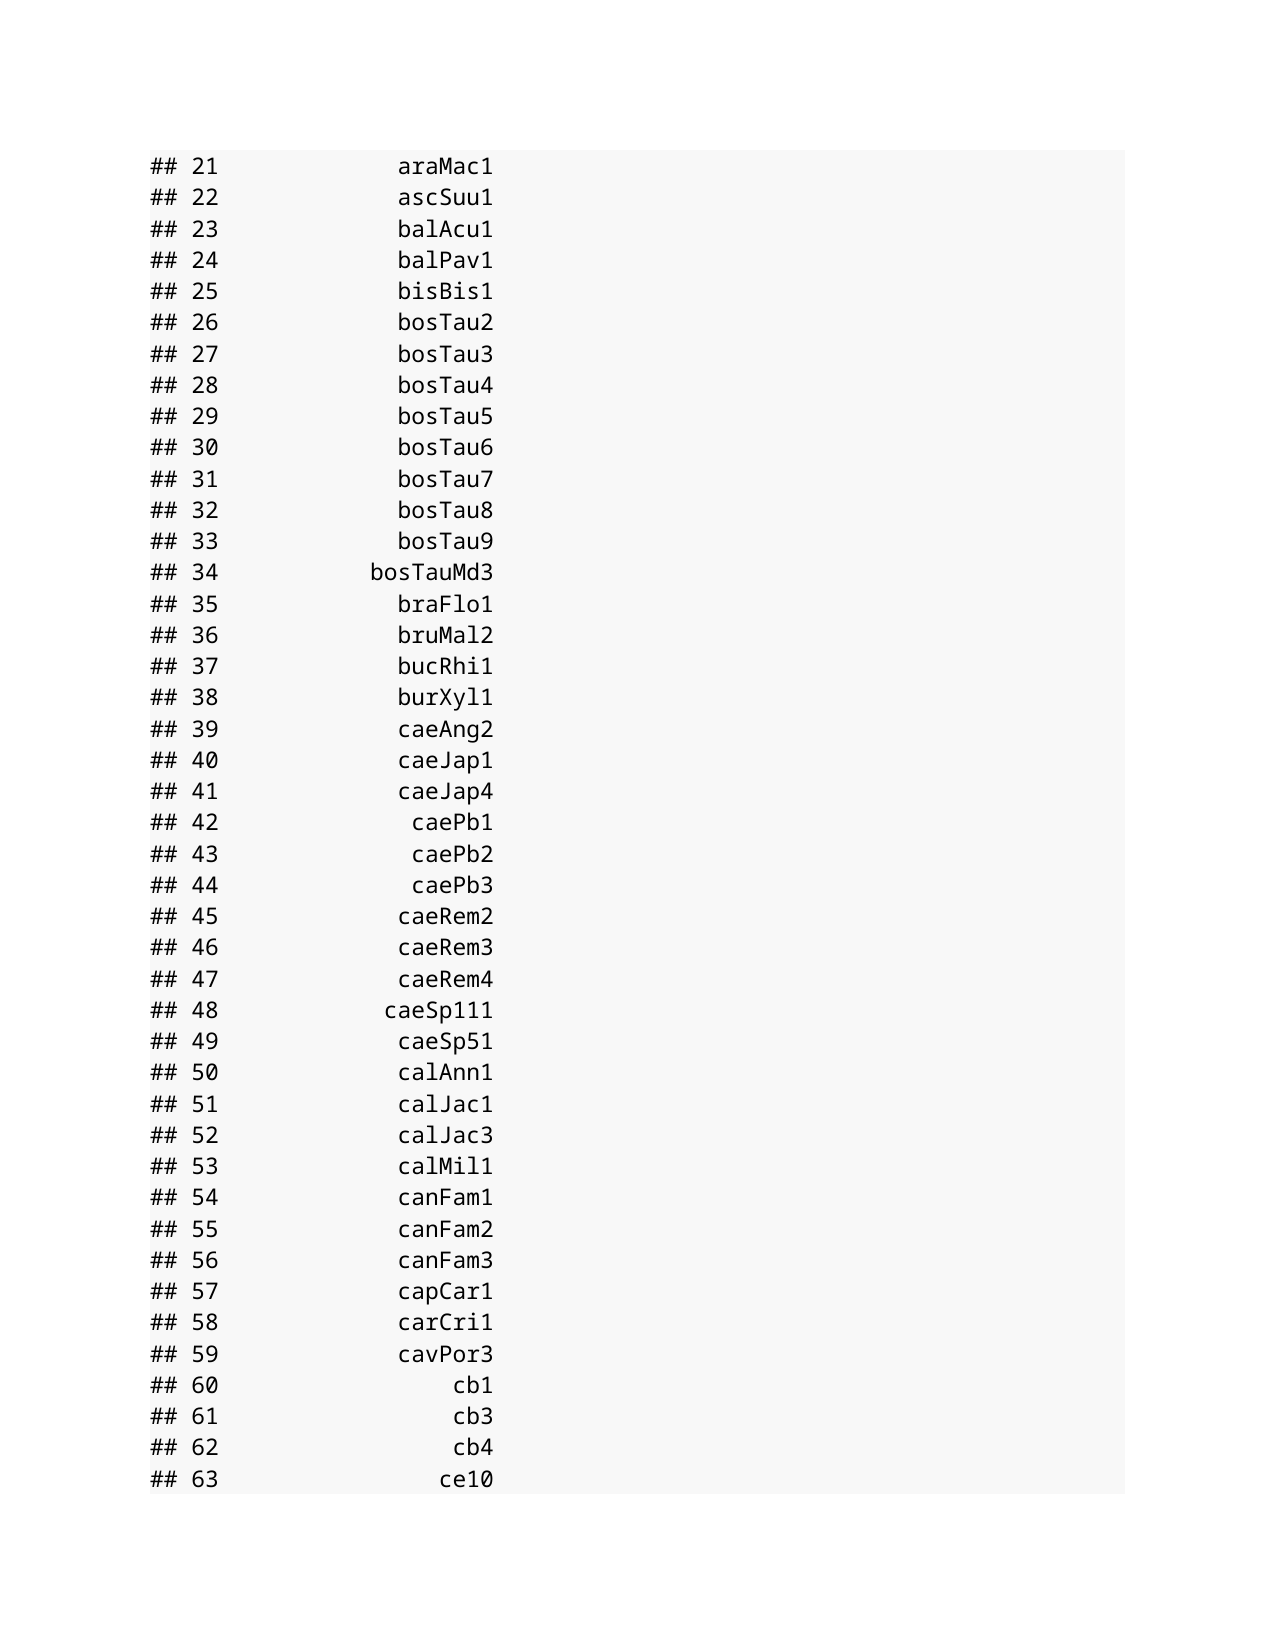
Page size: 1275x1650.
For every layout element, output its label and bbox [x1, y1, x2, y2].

text [150, 150, 1125, 1494]
